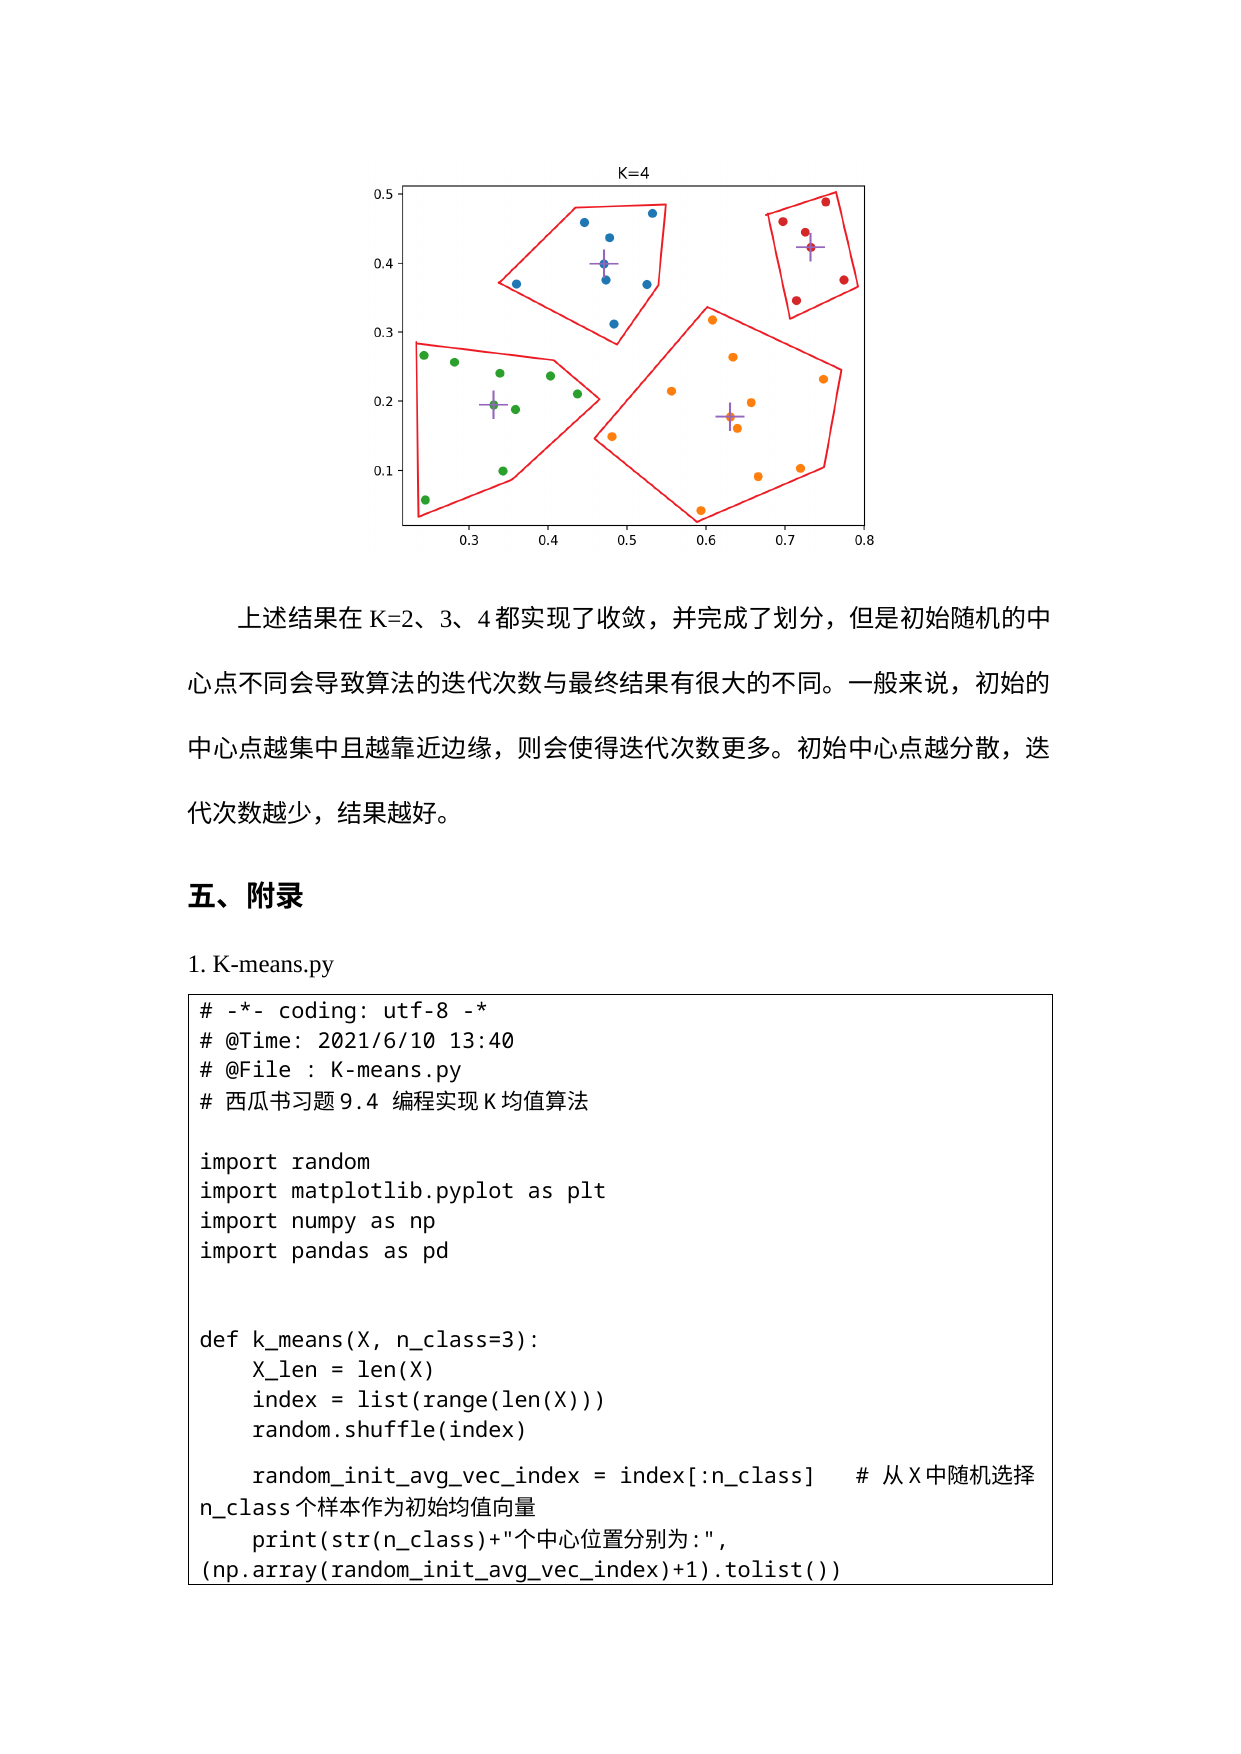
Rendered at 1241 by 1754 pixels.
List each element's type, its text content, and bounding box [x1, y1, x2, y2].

text 1. K-means.py [187, 947, 1053, 979]
text 上述结果在K=2、3、4都实现了收敛，并完成了划分，但是初始随机的中心点不同会导致算法的迭代次数与最终结果有很大的不同。一般来说，初始的中心点越集中且越靠近边缘，则会使得迭代次数更多。初始中心点越分散，迭代次数越少，结果越好。 [187, 584, 1053, 844]
text 五、附录 [187, 861, 1053, 926]
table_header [189, 995, 1052, 1584]
picture [360, 162, 880, 553]
